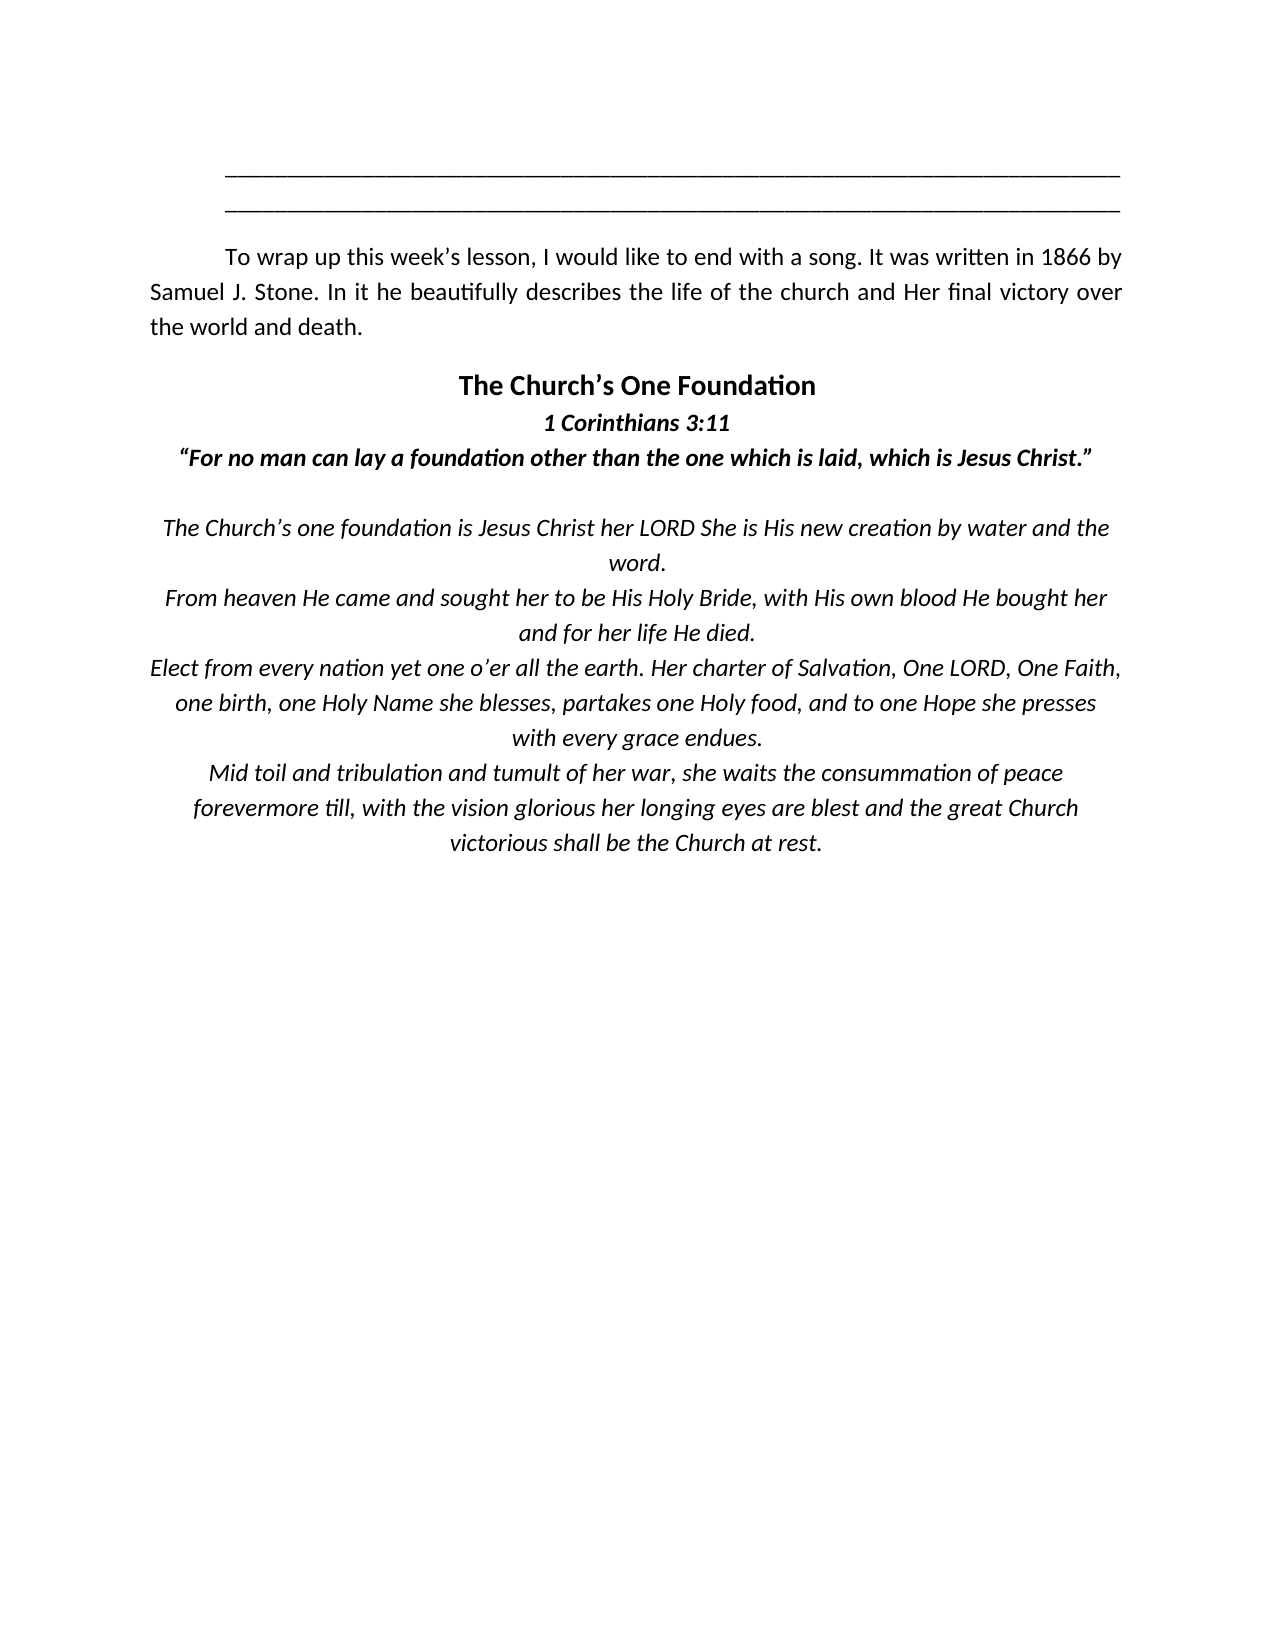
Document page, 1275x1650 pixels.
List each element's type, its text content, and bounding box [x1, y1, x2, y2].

list Elect from every nation yet one o’er all the earth. Her charter of Salvation, One LORD, One Faith, one birth, one Holy Name she blesses, partakes one Holy food, and to one Hope she presses with every grace endues. [150, 653, 1125, 753]
list 1 Corinthians 3:11 [150, 408, 1125, 438]
text To wrap up this week’s lesson, I would like to end with a song. It was written in 1866 by Samuel J. Stone. In it he beautifully describes the life of the church and Her final victory over the world and death. [150, 241, 1125, 341]
list The Church’s one foundation is Jesus Christ her LORD She is His new creation by water and the word. [150, 513, 1125, 578]
list From heaven He came and sought her to be His Holy Bride, with His own blood He bought her and for her life He died. [150, 583, 1125, 648]
list Mid toil and tribulation and tumult of her war, she waits the consummation of peace forevermore till, with the vision glorious her longing eyes are blest and the great Church victorious shall be the Church at rest. [150, 758, 1125, 858]
list The Church’s One Foundation [150, 367, 1125, 402]
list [187, 150, 1125, 216]
list “For no man can lay a foundation other than the one which is laid, which is Jesus Christ.” [150, 443, 1125, 473]
